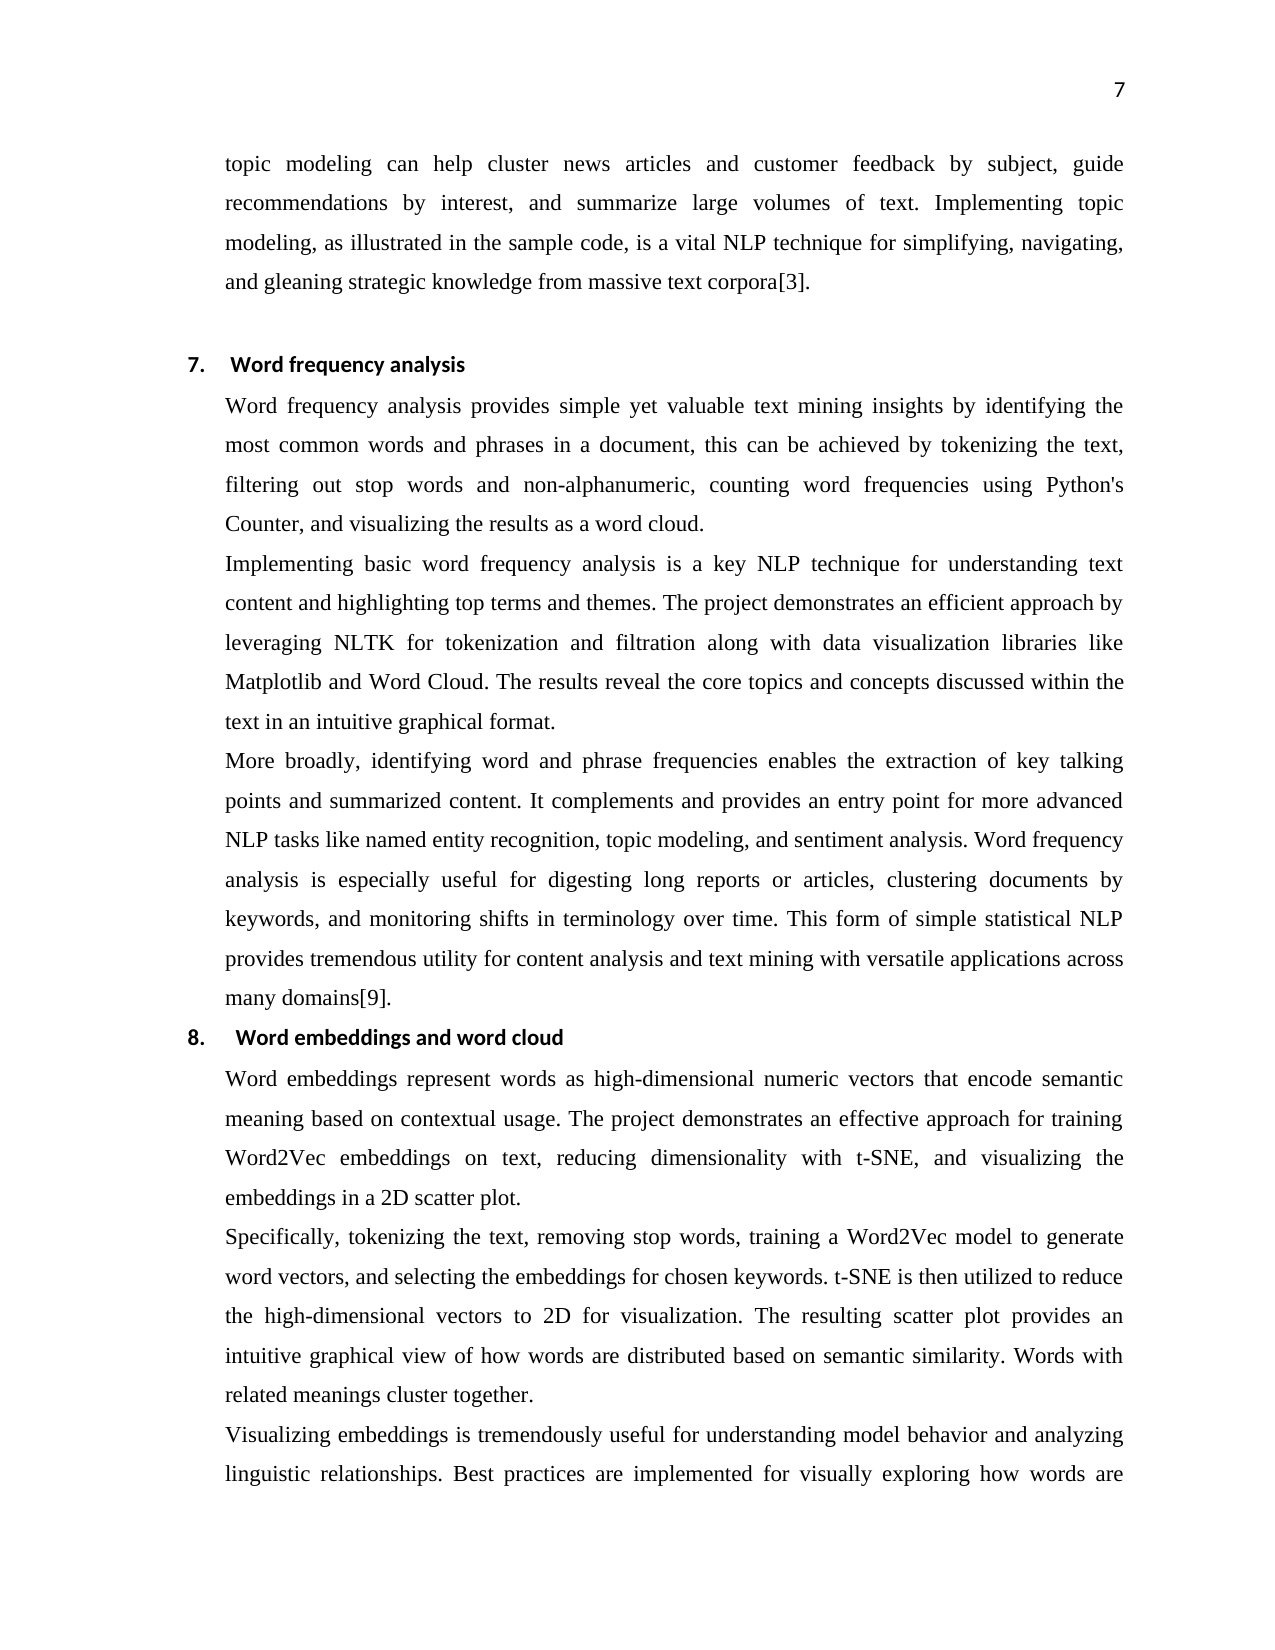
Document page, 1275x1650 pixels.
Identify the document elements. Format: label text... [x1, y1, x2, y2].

text Word embeddings represent words as high-dimensional numeric vectors that encode semantic meaning based on contextual usage. The project demonstrates an effective approach for training Word2Vec embeddings on text, reducing dimensionality with t-SNE, and visualizing the embeddings in a 2D scatter plot. [225, 1066, 1125, 1210]
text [225, 1421, 1125, 1487]
text Word frequency analysis provides simple yet valuable text mining insights by identifying the most common words and phrases in a document, this can be achieved by tokenizing the text, filtering out stop words and non-alphanumeric, counting word frequencies using Python's Counter, and visualizing the results as a word cloud. [225, 392, 1125, 537]
list Word embeddings and word cloud [187, 1023, 1125, 1052]
list Word frequency analysis [187, 350, 1125, 378]
text More broadly, identifying word and phrase frequencies enables the extraction of key talking points and summarized content. It complements and provides an entry point for more advanced NLP tasks like named entity recognition, topic modeling, and sentiment analysis. Word frequency analysis is especially useful for digesting long reports or articles, clustering documents by keywords, and monitoring shifts in terminology over time. This form of simple statistical NLP provides tremendous utility for content analysis and text mining with versatile applications across many domains[9]. [225, 747, 1125, 1010]
text Specifically, tokenizing the text, removing stop words, training a Word2Vec model to generate word vectors, and selecting the embeddings for chosen keywords. t-SNE is then utilized to reduce the high-dimensional vectors to 2D for visualization. The resulting scatter plot provides an intuitive graphical view of how words are distributed based on semantic similarity. Words with related meanings cluster together. [225, 1223, 1125, 1408]
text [225, 150, 1125, 295]
text Implementing basic word frequency analysis is a key NLP technique for understanding text content and highlighting top terms and themes. The project demonstrates an efficient approach by leveraging NLTK for tokenization and filtration along with data visualization libraries like Matplotlib and Word Cloud. The results reveal the core topics and concepts discussed within the text in an intuitive graphical format. [225, 550, 1125, 734]
